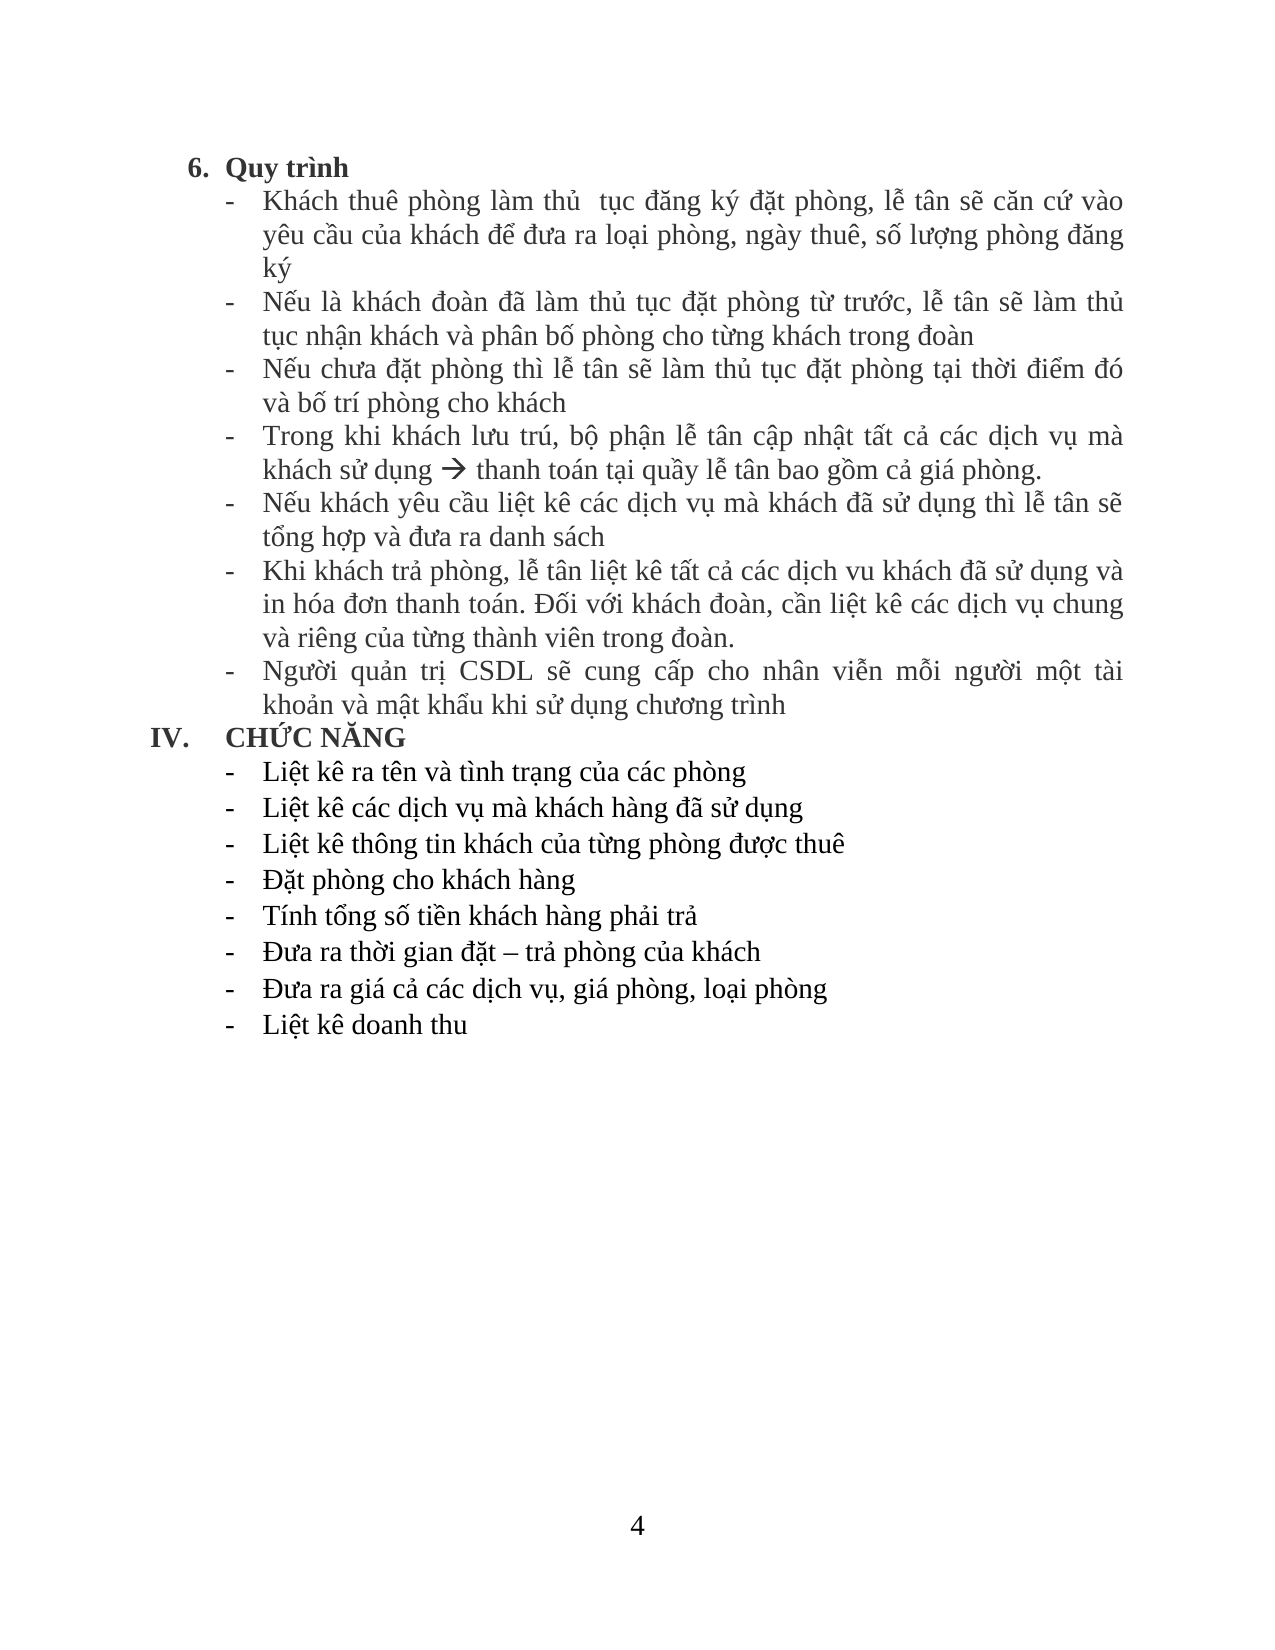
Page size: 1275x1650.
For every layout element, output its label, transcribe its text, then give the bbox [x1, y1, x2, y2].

list Liệt kê doanh thu [225, 1007, 1125, 1040]
list Đặt phòng cho khách hàng [225, 862, 1125, 896]
list Nếu là khách đoàn đã làm thủ tục đặt phòng từ trước, lễ tân sẽ làm thủ tục nhận khách và phân bố phòng cho từng khách trong đoàn [225, 284, 1125, 351]
list Quy trình [187, 150, 1125, 183]
list Liệt kê ra tên và tình trạng của các phòng [225, 754, 1125, 787]
list Nếu khách yêu cầu liệt kê các dịch vụ mà khách đã sử dụng thì lễ tân sẽ tổng hợp và đưa ra danh sách [225, 486, 1125, 553]
list Đưa ra giá cả các dịch vụ, giá phòng, loại phòng [225, 971, 1125, 1004]
list CHỨC NĂNG [150, 720, 1125, 754]
list Tính tổng số tiền khách hàng phải trả [225, 898, 1125, 932]
list Nếu chưa đặt phòng thì lễ tân sẽ làm thủ tục đặt phòng tại thời điểm đó và bố trí phòng cho khách [225, 351, 1125, 418]
list Người quản trị CSDL sẽ cung cấp cho nhân viễn mỗi người một tài khoản và mật khẩu khi sử dụng chương trình [225, 653, 1125, 720]
list Liệt kê thông tin khách của từng phòng được thuê [225, 826, 1125, 860]
list Liệt kê các dịch vụ mà khách hàng đã sử dụng [225, 790, 1125, 823]
list Trong khi khách lưu trú, bộ phận lễ tân cập nhật tất cả các dịch vụ mà khách sử dụng thanh toán tại quầy lễ tân bao gồm cả giá phòng. [225, 418, 1125, 486]
list Đưa ra thời gian đặt – trả phòng của khách [225, 934, 1125, 968]
list Khách thuê phòng làm thủ tục đăng ký đặt phòng, lễ tân sẽ căn cứ vào yêu cầu của khách để đưa ra loại phòng, ngày thuê, số lượng phòng đăng ký [225, 183, 1125, 284]
list Khi khách trả phòng, lễ tân liệt kê tất cả các dịch vu khách đã sử dụng và in hóa đơn thanh toán. Đối với khách đoàn, cần liệt kê các dịch vụ chung và riêng của từng thành viên trong đoàn. [225, 553, 1125, 653]
